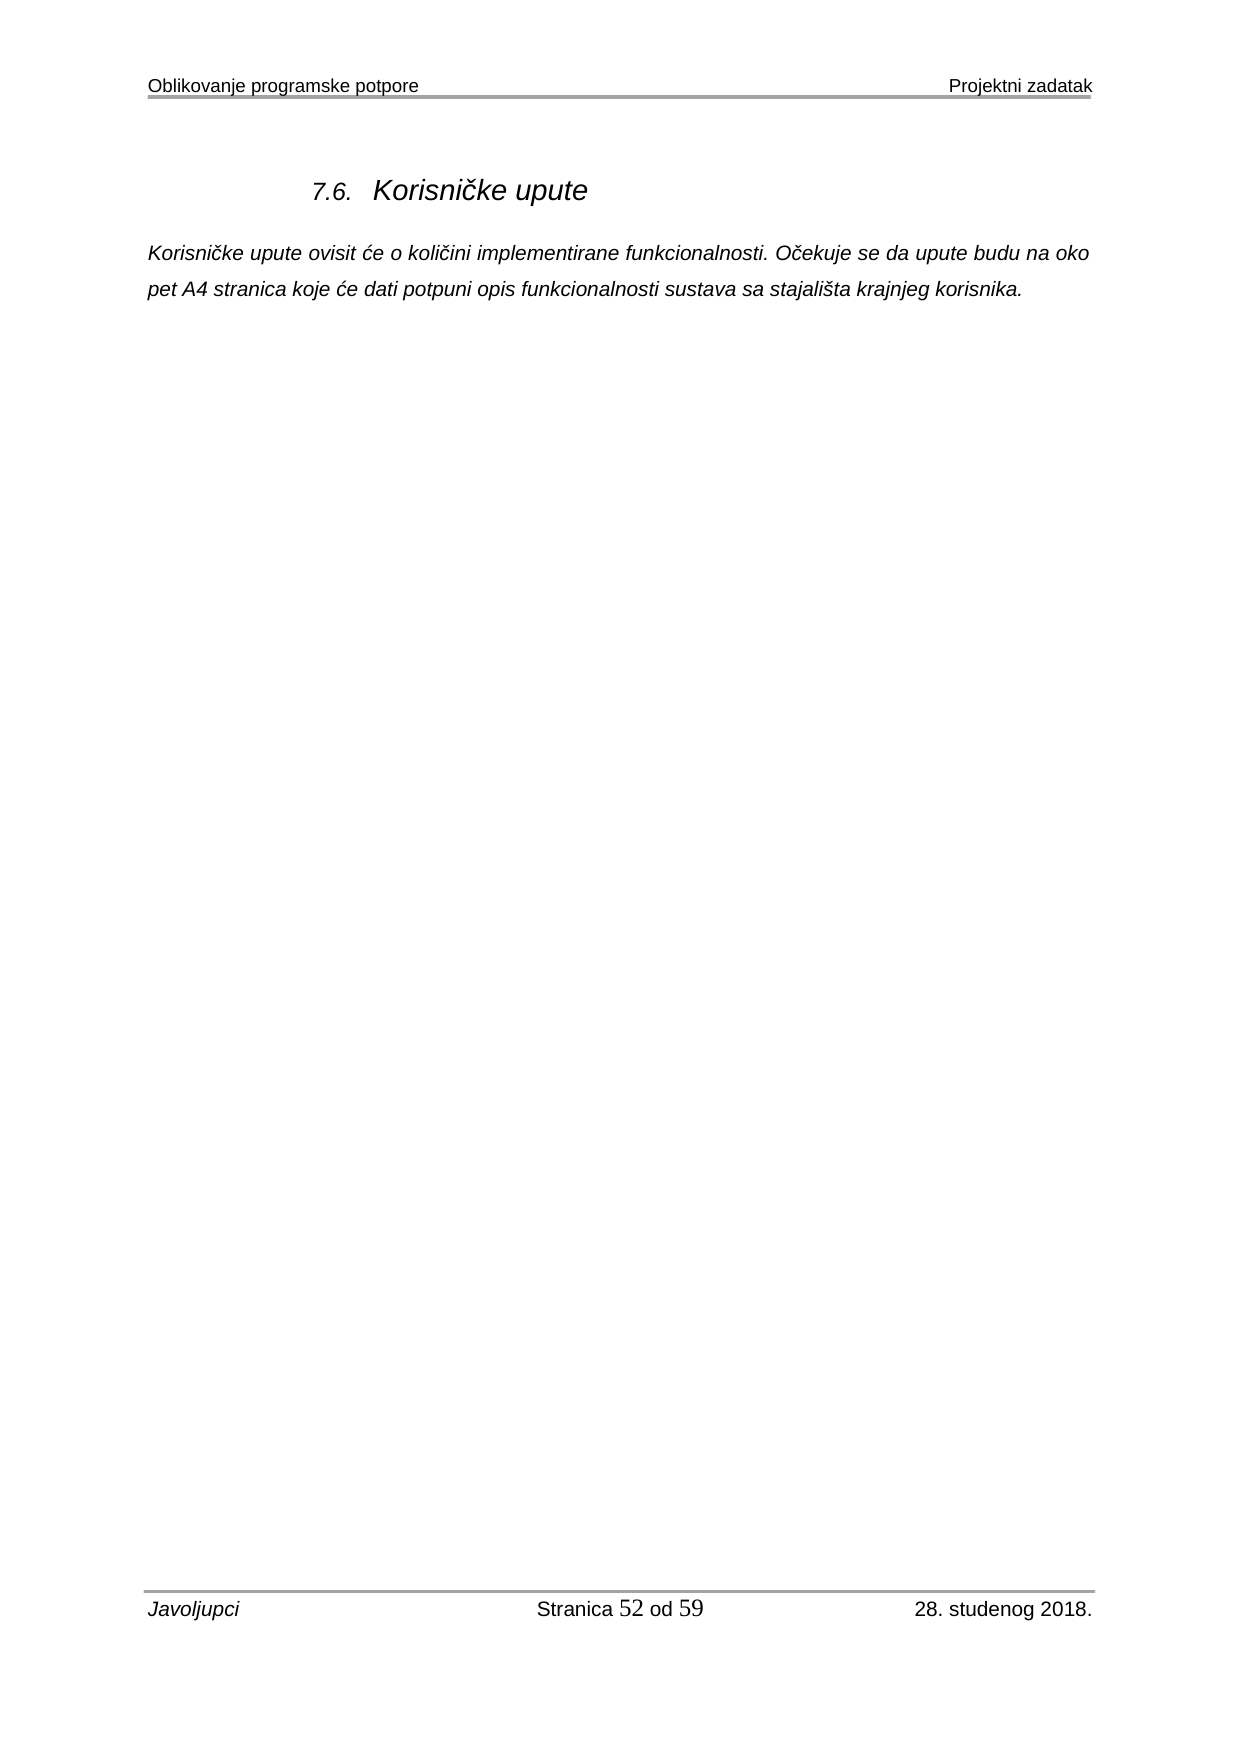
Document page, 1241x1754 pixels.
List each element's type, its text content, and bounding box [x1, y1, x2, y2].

picture [147, 95, 1092, 99]
subtitle Korisničke upute [252, 173, 1093, 206]
text Korisničke upute ovisit će o količini implementirane funkcionalnosti. Očekuje se da upute budu na oko pet A4 stranica koje će dati potpuni opis funkcionalnosti sustava sa stajališta krajnjeg korisnika. [148, 241, 1093, 301]
